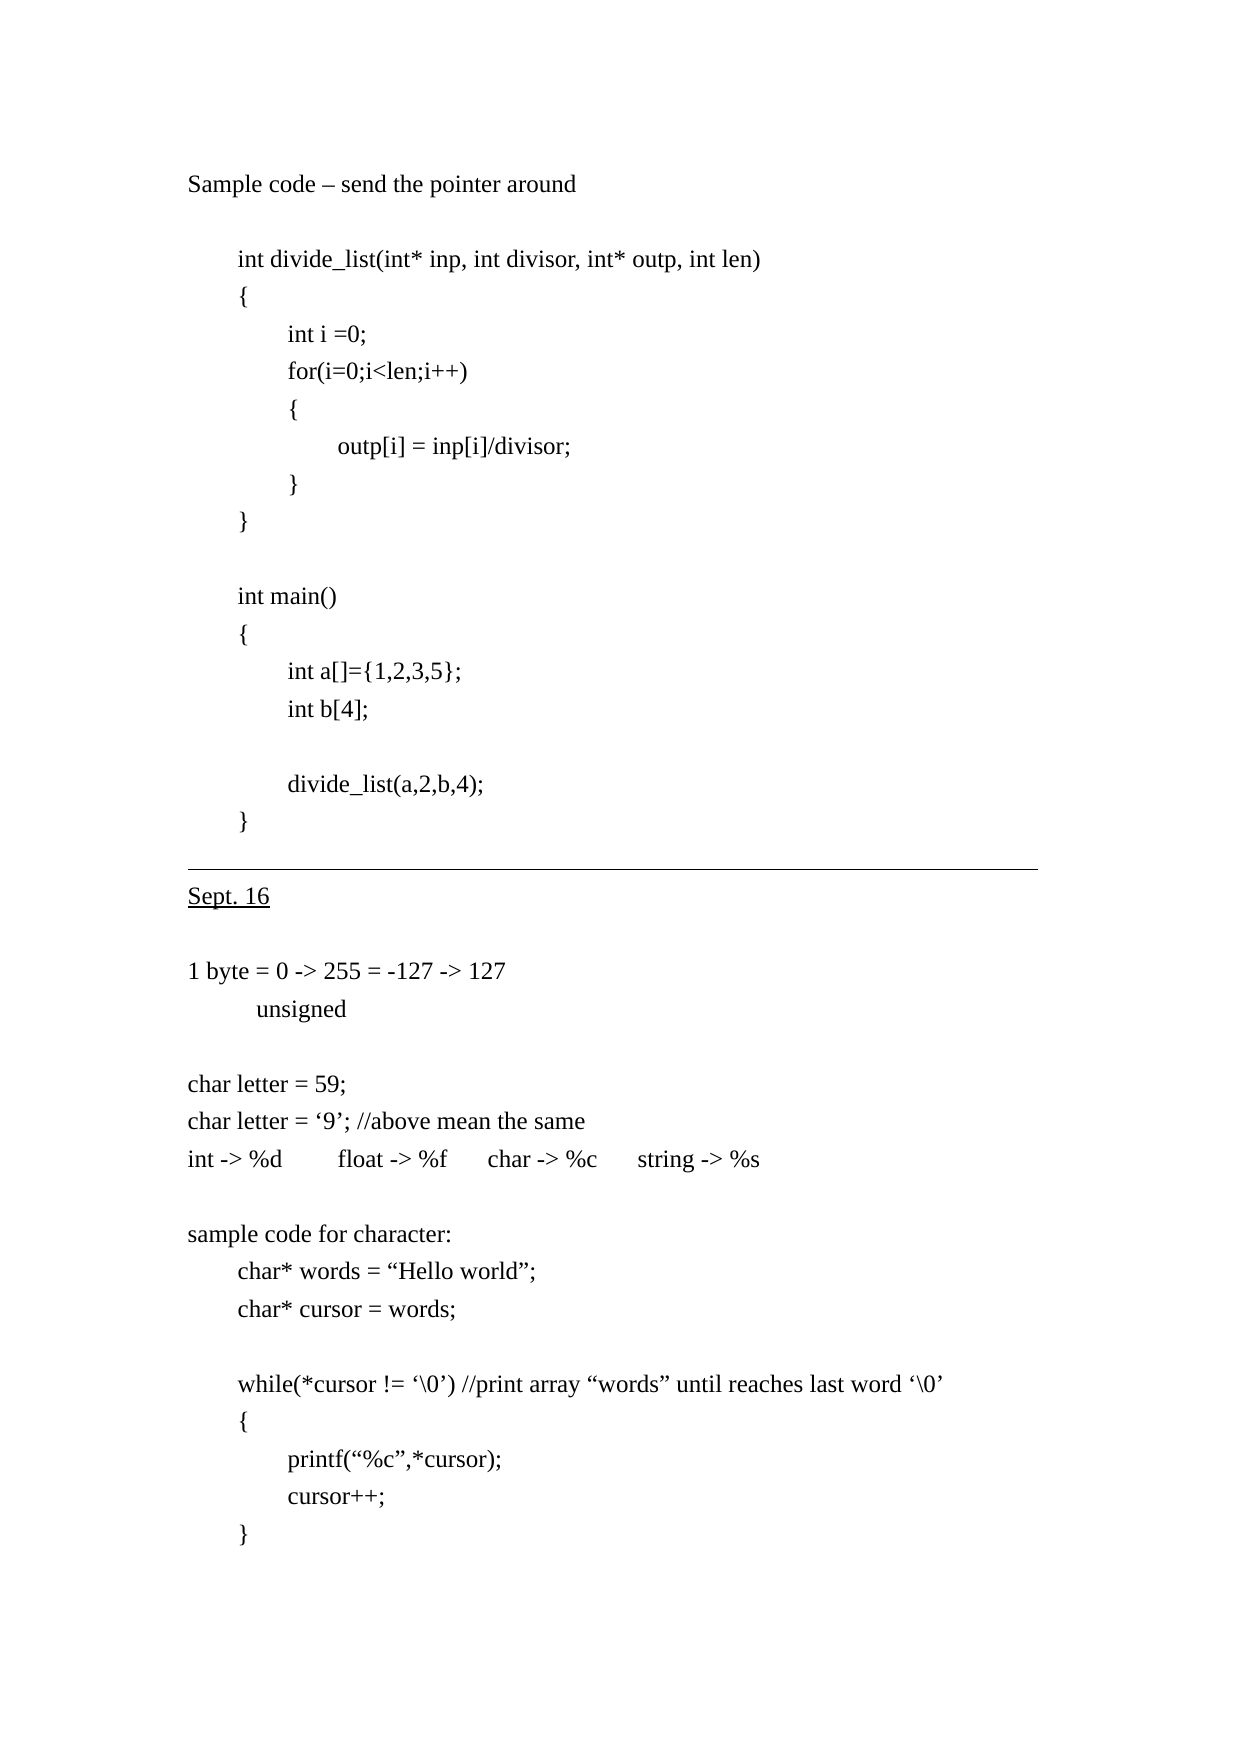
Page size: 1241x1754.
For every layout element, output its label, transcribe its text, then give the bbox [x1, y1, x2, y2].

text printf(“%c”,*cursor); [187, 1439, 1053, 1477]
text int i =0; [187, 314, 1053, 352]
text } [187, 802, 1053, 839]
text char letter = ‘9’; //above mean the same [187, 1102, 1053, 1139]
text { [187, 389, 1053, 427]
text int a[]={1,2,3,5}; [187, 652, 1053, 689]
text outp[i] = inp[i]/divisor; [187, 427, 1053, 464]
text for(i=0;i<len;i++) [187, 352, 1053, 389]
text { [187, 614, 1053, 652]
text char* words = “Hello world”; [187, 1252, 1053, 1289]
text } [187, 464, 1053, 502]
text int divide_list(int* inp, int divisor, int* outp, int len) [187, 239, 1053, 277]
text { [187, 277, 1053, 314]
text int -> %d float -> %f char -> %c string -> %s [187, 1139, 1053, 1177]
text 1 byte = 0 -> 255 = -127 -> 127 [187, 952, 1053, 989]
text int main() [187, 577, 1053, 614]
text cursor++; [187, 1477, 1053, 1514]
text unsigned [187, 989, 1053, 1027]
text while(*cursor != ‘\0’) //print array “words” until reaches last word ‘\0’ [187, 1364, 1053, 1402]
text sample code for character: [187, 1214, 1053, 1252]
text char* cursor = words; [187, 1289, 1053, 1327]
text divide_list(a,2,b,4); [187, 764, 1053, 802]
text Sept. 16 [187, 877, 1053, 914]
text } [187, 502, 1053, 539]
text { [187, 1402, 1053, 1439]
text } [187, 1514, 1053, 1552]
text Sample code – send the pointer around [187, 164, 1053, 202]
text char letter = 59; [187, 1064, 1053, 1102]
text int b[4]; [187, 689, 1053, 727]
